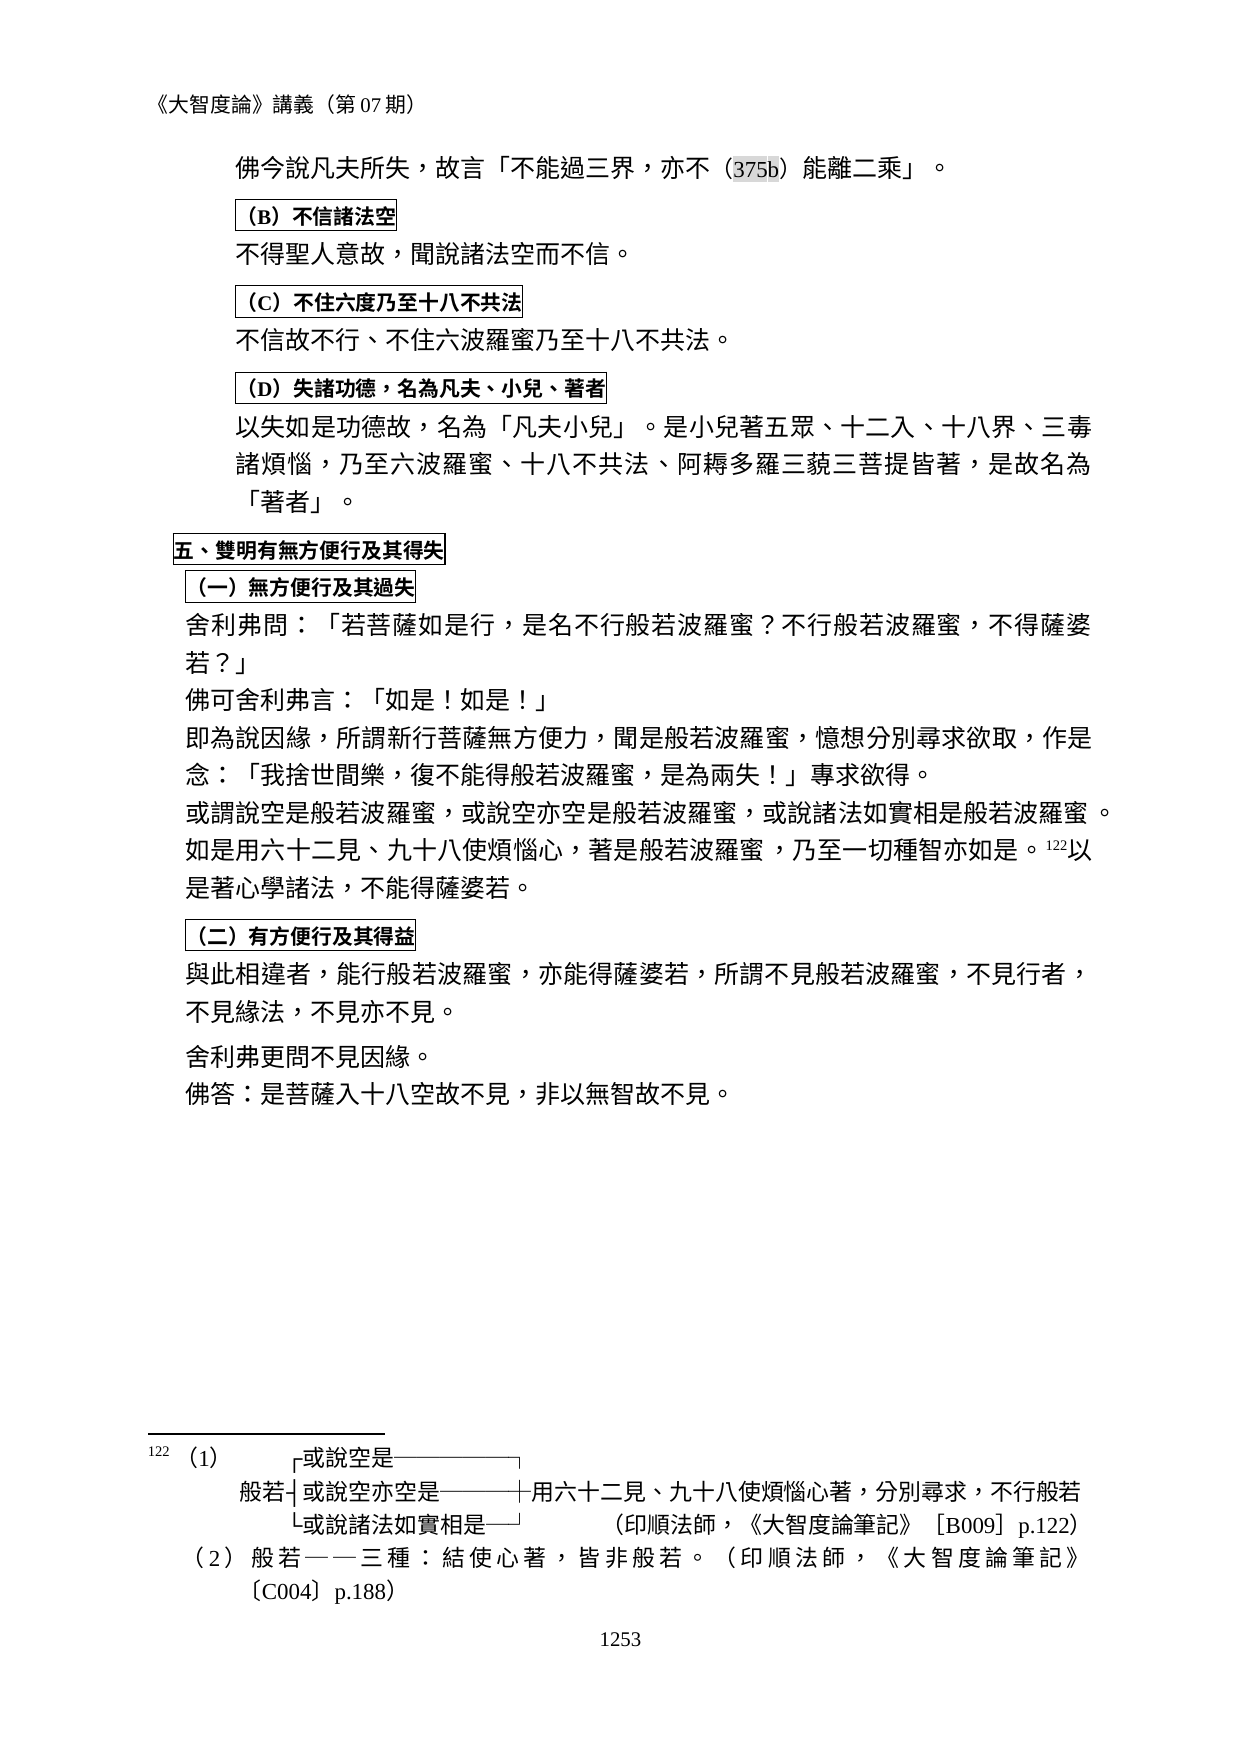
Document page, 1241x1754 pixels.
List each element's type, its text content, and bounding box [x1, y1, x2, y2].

text （D）失諸功德，名為凡夫、小兒、著者 [235, 369, 1092, 406]
text 以失如是功德故，名為「凡夫小兒」。是小兒著五眾、十二入、十八界、三毒諸煩惱，乃至六波羅蜜、十八不共法、阿耨多羅三藐三菩提皆著，是故名為「著者」。 [235, 406, 1092, 519]
text （一）無方便行及其過失 [185, 568, 1092, 605]
text 佛今說凡夫所失，故言「不能過三界，亦不（375b）能離二乘」。 [235, 148, 1092, 185]
text （C）不住六度乃至十八不共法 [235, 283, 1092, 320]
text 不信故不行、不住六波羅蜜乃至十八不共法。 [235, 320, 1092, 358]
text 佛答：是菩薩入十八空故不見，非以無智故不見。 [185, 1074, 1092, 1111]
text 或謂說空是般若波羅蜜，或說空亦空是般若波羅蜜，或說諸法如實相是般若波羅蜜。如是用六十二見、九十八使煩惱心，著是般若波羅蜜，乃至一切種智亦如是。以是著心學諸法，不能得薩婆若。 [185, 793, 1092, 905]
text 即為說因緣，所謂新行菩薩無方便力，聞是般若波羅蜜，憶想分別尋求欲取，作是念：「我捨世間樂，復不能得般若波羅蜜，是為兩失！」專求欲得。 [185, 718, 1092, 793]
text 不得聖人意故，聞說諸法空而不信。 [235, 234, 1092, 271]
text （二）有方便行及其得益 [185, 916, 1092, 954]
text 舍利弗問：「若菩薩如是行，是名不行般若波羅蜜？不行般若波羅蜜，不得薩婆若？」 [185, 605, 1092, 680]
text （B）不信諸法空 [235, 196, 1092, 234]
text 舍利弗更問不見因緣。 [185, 1036, 1092, 1074]
text 與此相違者，能行般若波羅蜜，亦能得薩婆若，所謂不見般若波羅蜜，不見行者，不見緣法，不見亦不見。 [185, 954, 1092, 1029]
text 五、雙明有無方便行及其得失 [173, 530, 1092, 568]
text 佛可舍利弗言：「如是！如是！」 [185, 680, 1092, 718]
